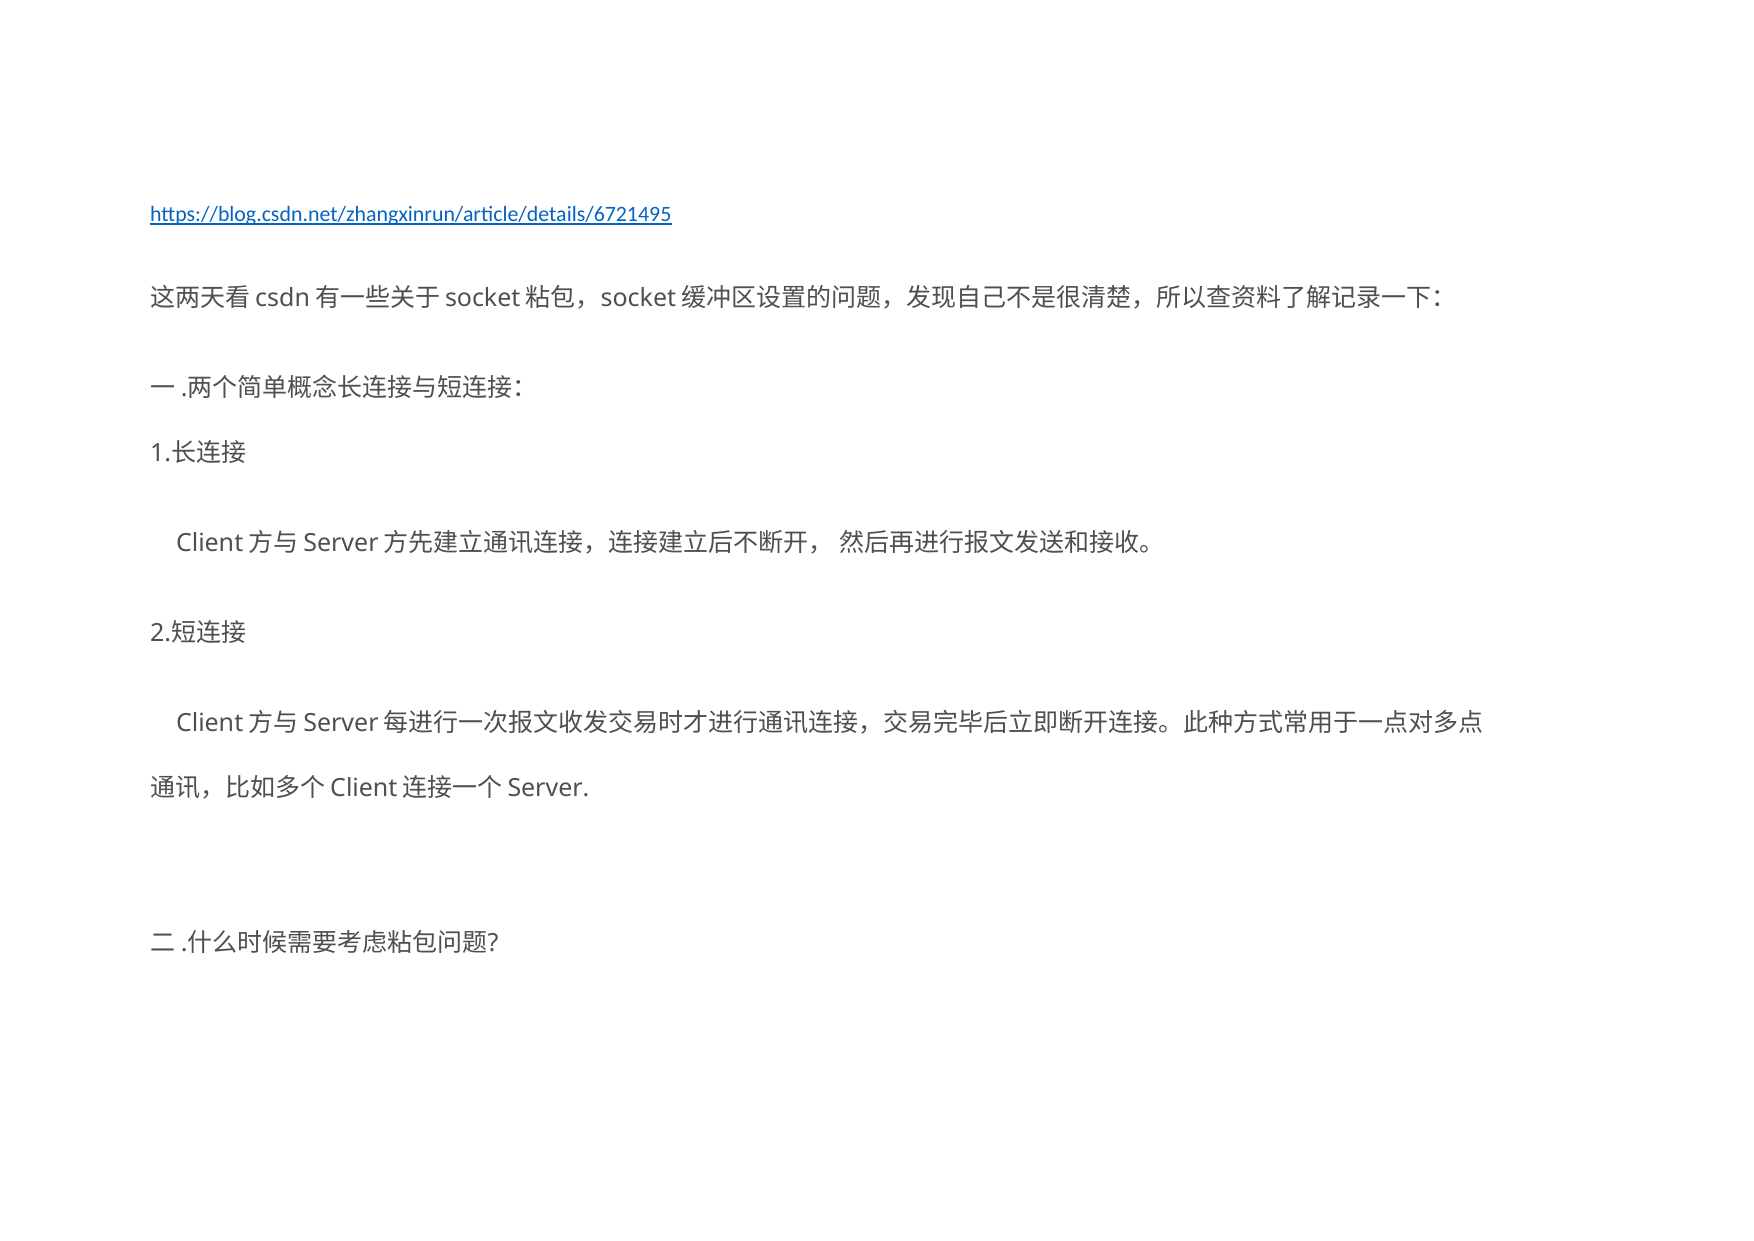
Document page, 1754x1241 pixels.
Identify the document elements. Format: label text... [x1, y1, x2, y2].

text 2.短连接 [150, 598, 1604, 663]
text https://blog.csdn.net/zhangxinrun/article/details/6721495 [150, 198, 1604, 230]
text 这两天看csdn有一些关于socket粘包，socket缓冲区设置的问题，发现自己不是很清楚，所以查资料了解记录一下： [150, 263, 1604, 328]
text Client方与Server每进行一次报文收发交易时才进行通讯连接，交易完毕后立即断开连接。此种方式常用于一点对多点 通讯，比如多个Client连接一个Server. [150, 688, 1604, 883]
text Client方与Server方先建立通讯连接，连接建立后不断开， 然后再进行报文发送和接收。 [150, 508, 1604, 573]
text 二 .什么时候需要考虑粘包问题? [150, 908, 1604, 973]
text 一 .两个简单概念长连接与短连接： 1.长连接 [150, 353, 1604, 483]
